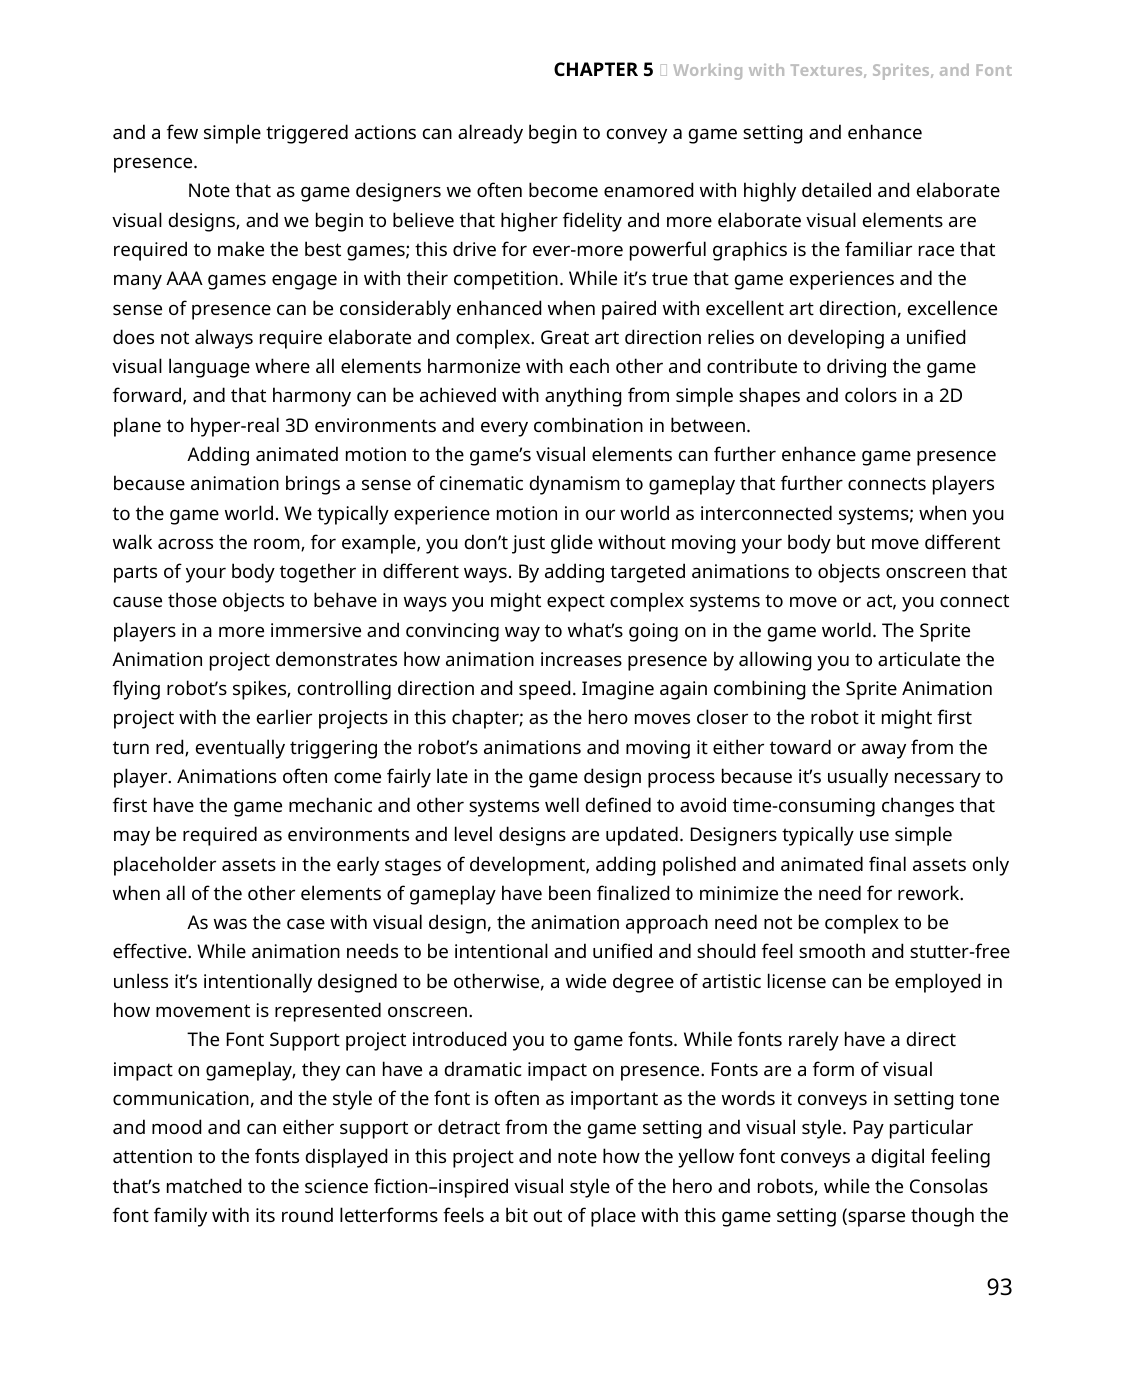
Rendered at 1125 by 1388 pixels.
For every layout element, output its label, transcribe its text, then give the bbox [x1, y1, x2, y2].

text Note that as game designers we often become enamored with highly detailed and elaborate visual designs, and we begin to believe that higher fidelity and more elaborate visual elements are required to make the best games; this drive for ever-more powerful graphics is the familiar race that many AAA games engage in with their competition. While it’s true that game experiences and the sense of presence can be considerably enhanced when paired with excellent art direction, excellence does not always require elaborate and complex. Great art direction relies on developing a unified visual language where all elements harmonize with each other and contribute to driving the game forward, and that harmony can be achieved with anything from simple shapes and colors in a 2D plane to hyper-real 3D environments and every combination in between. [112, 178, 1012, 437]
text As was the case with visual design, the animation approach need not be complex to be effective. While animation needs to be intentional and unified and should feel smooth and stutter-free unless it’s intentionally designed to be otherwise, a wide degree of artistic license can be employed in how movement is represented onscreen. [112, 909, 1012, 1023]
text Adding animated motion to the game’s visual elements can further enhance game presence because animation brings a sense of cinematic dynamism to gameplay that further connects players to the game world. We typically experience motion in our world as interconnected systems; when you walk across the room, for example, you don’t just glide without moving your body but move different parts of your body together in different ways. By adding targeted animations to objects onscreen that cause those objects to behave in ways you might expect complex systems to move or act, you connect players in a more immersive and convincing way to what’s going on in the game world. The Sprite Animation project demonstrates how animation increases presence by allowing you to articulate the flying robot’s spikes, controlling direction and speed. Imagine again combining the Sprite Animation project with the earlier projects in this chapter; as the hero moves closer to the robot it might first turn red, eventually triggering the robot’s animations and moving it either toward or away from the player. Animations often come fairly late in the game design process because it’s usually necessary to first have the game mechanic and other systems well defined to avoid time-consuming changes that may be required as environments and level designs are updated. Designers typically use simple placeholder assets in the early stages of development, adding polished and animated final assets only when all of the other elements of gameplay have been finalized to minimize the need for rework. [112, 441, 1012, 906]
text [112, 1027, 1012, 1228]
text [112, 119, 1012, 174]
